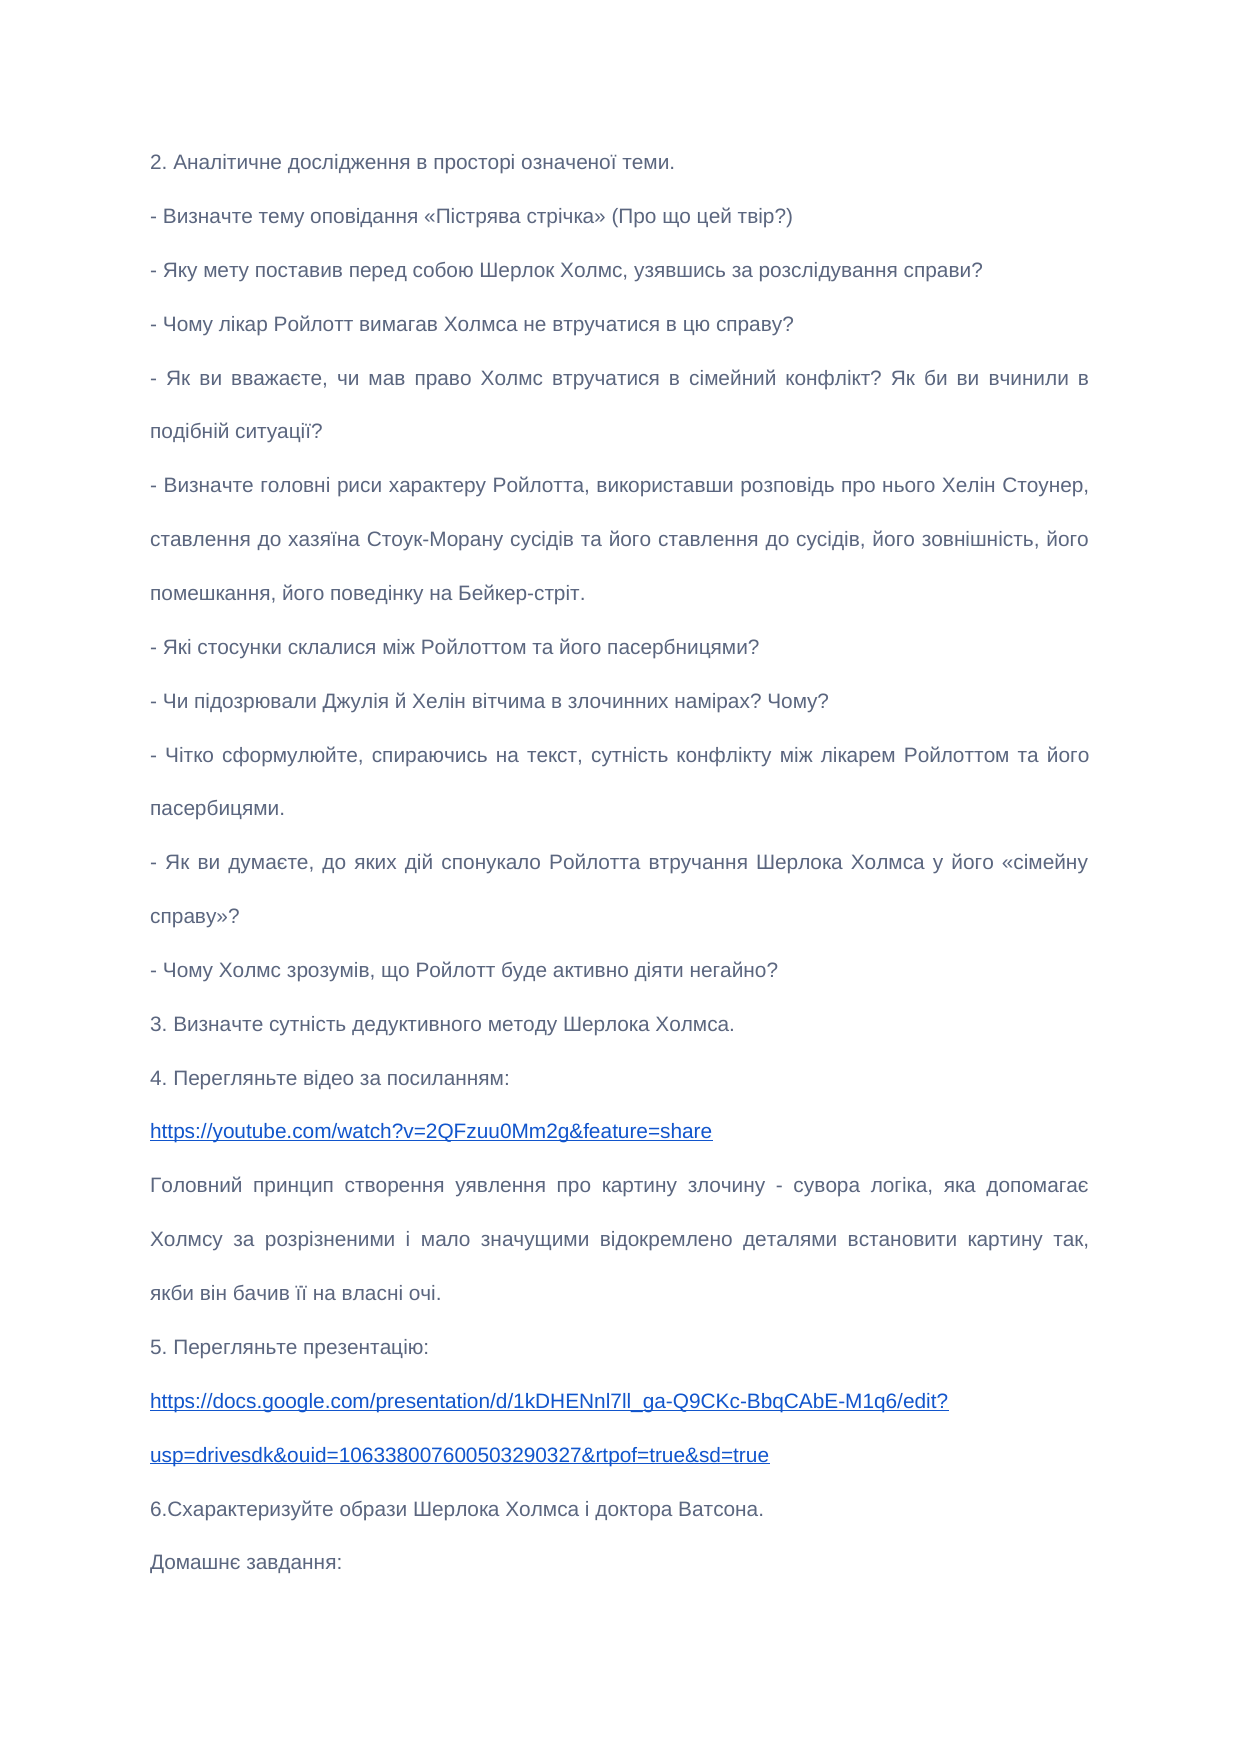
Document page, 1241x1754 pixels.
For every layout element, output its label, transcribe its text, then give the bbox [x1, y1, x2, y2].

text Головний принцип створення уявлення про картину злочину - сувора логіка, яка допомагає Холмсу за розрізненими і мало значущими відокремлено деталями встановити картину так, якби він бачив її на власні очі. [150, 1173, 1090, 1305]
text - Чому Холмс зрозумів, що Ройлотт буде активно діяти негайно? [150, 958, 1090, 982]
text Домашнє завдання: [150, 1550, 1090, 1574]
text - Визначте тему оповідання «Пістрява стрічка» (Про що цей твір?) [150, 204, 1090, 228]
text - Чи підозрювали Джулія й Хелін вітчима в злочинних намірах? Чому? [150, 688, 1090, 712]
text - Яку мету поставив перед собою Шерлок Холмс, узявшись за розслідування справи? [150, 258, 1090, 282]
text - Визначте головні риси характеру Ройлотта, використавши розповідь про нього Хелін Стоунер, ставлення до хазяїна Стоук-Морану сусідів та його ставлення до сусідів, його зовнішність, його помешкання, його поведінку на Бейкер-стріт. [150, 473, 1090, 605]
text 3. Визначте сутність дедуктивного методу Шерлока Холмса. [150, 1012, 1090, 1036]
text 4. Перегляньте відео за посиланням: [150, 1066, 1090, 1089]
text - Які стосунки склалися між Ройлоттом та його пасербницями? [150, 635, 1090, 659]
text https://youtube.com/watch?v=2QFzuu0Mm2g&feature=share [150, 1119, 1090, 1143]
text https://docs.google.com/presentation/d/1kDHENnl7ll_ga-Q9CKc-BbqCAbE-M1q6/edit?usp=drivesdk&ouid=106338007600503290327&rtpof=true&sd=true [150, 1389, 1090, 1466]
text - Чітко сформулюйте, спираючись на текст, сутність конфлікту між лікарем Ройлоттом та його пасербицями. [150, 742, 1090, 820]
text - Як ви думаєте, до яких дій спонукало Ройлотта втручання Шерлока Холмса у його «сімейну справу»? [150, 850, 1090, 928]
text - Чому лікар Ройлотт вимагав Холмса не втручатися в цю справу? [150, 312, 1090, 336]
text 2. Аналітичне дослідження в просторі означеної теми. [150, 150, 1090, 174]
text 5. Перегляньте презентацію: [150, 1335, 1090, 1359]
text 6.Схарактеризуйте образи Шерлока Холмса і доктора Ватсона. [150, 1496, 1090, 1520]
text - Як ви вважаєте, чи мав право Холмс втручатися в сімейний конфлікт? Як би ви вчинили в подібній ситуації? [150, 365, 1090, 443]
